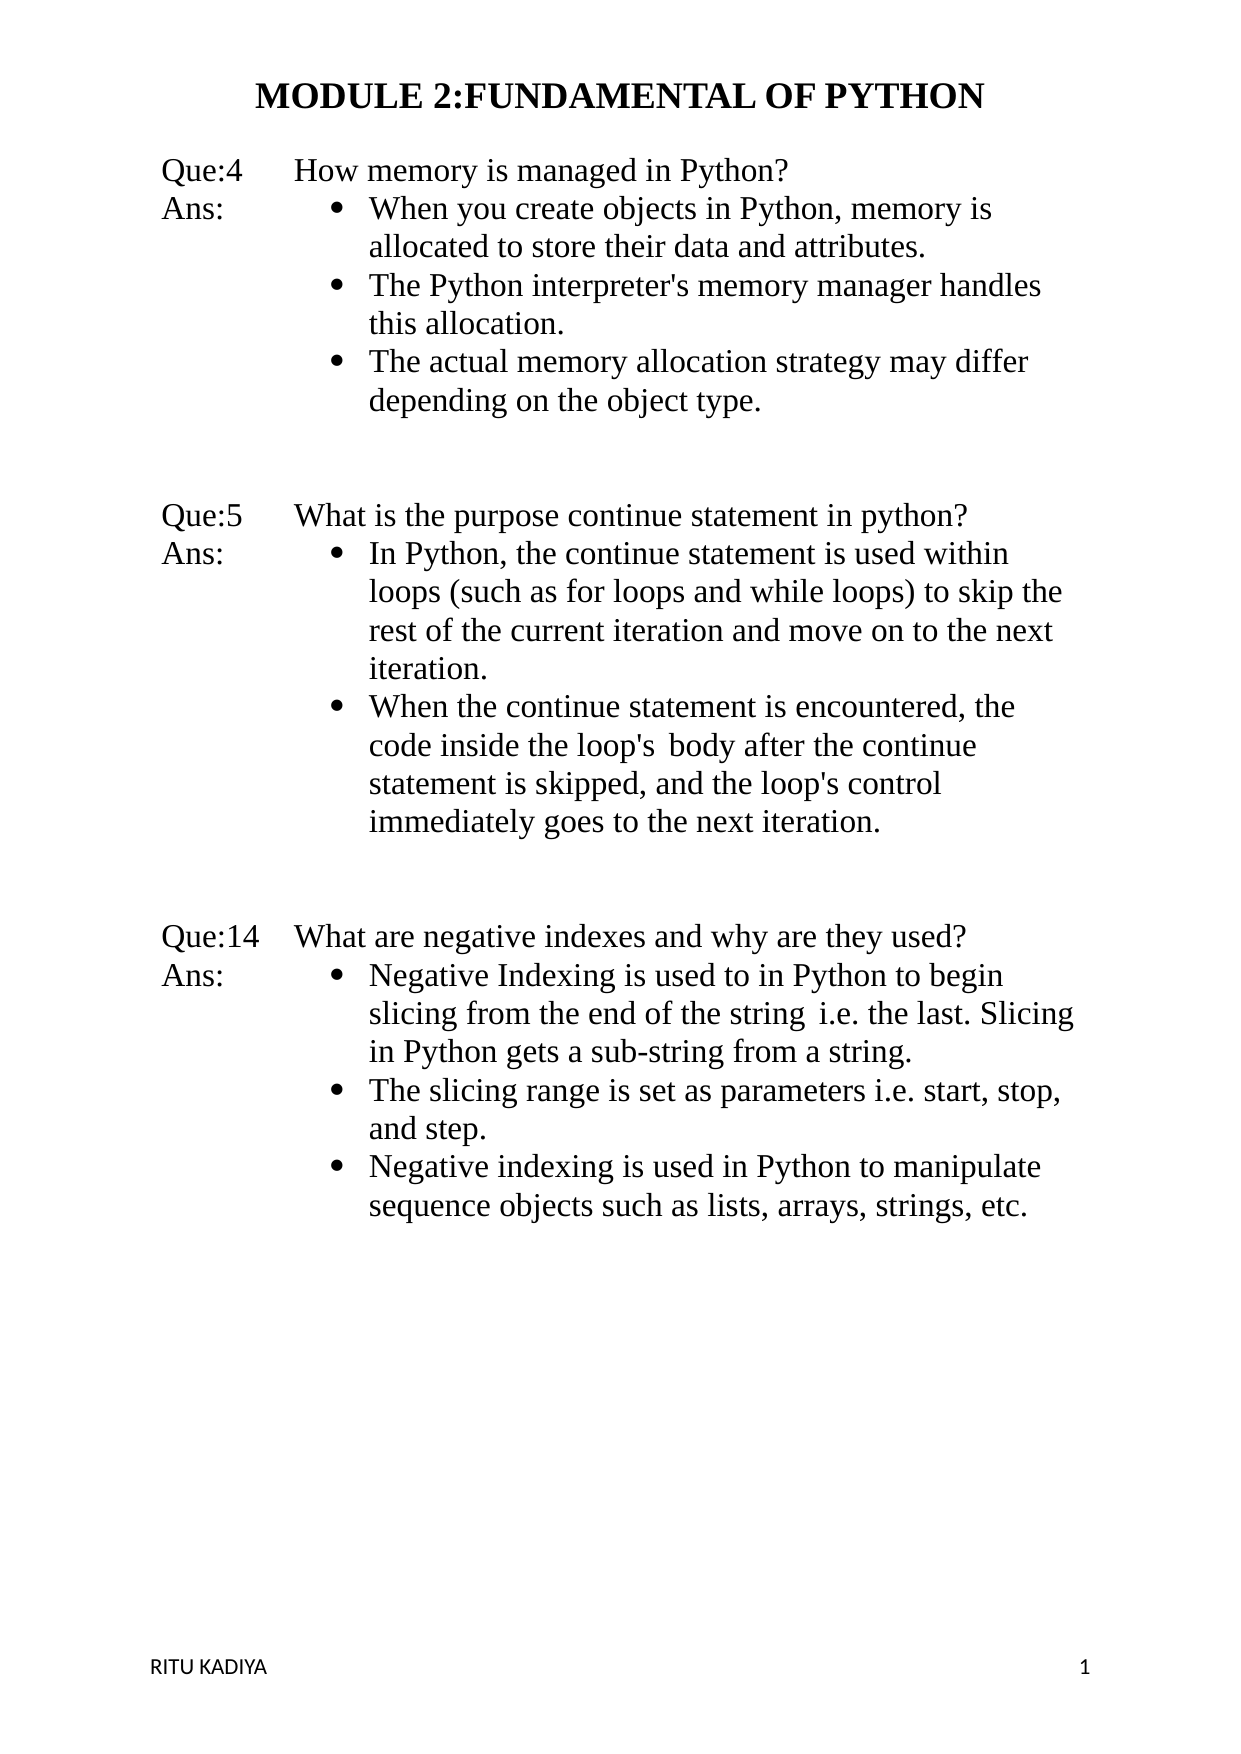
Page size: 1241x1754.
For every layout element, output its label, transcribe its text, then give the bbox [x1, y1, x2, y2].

table_cell In Python, the continue statement is used within loops (such as for loops and while loops) to skip the rest of the current iteration and move on to the next iteration. When the continue statement is encountered, the code inside the loop's body after the continue statement is skipped, and the loop's control immediately goes to the next iteration. [283, 533, 1089, 917]
table_cell When you create objects in Python, memory is allocated to store their data and attributes. The Python interpreter's memory manager handles this allocation. The actual memory allocation strategy may differ depending on the object type. [283, 188, 1089, 495]
table_cell Ans: [150, 188, 282, 495]
table_cell Negative Indexing is used to in Python to begin slicing from the end of the string i.e. the last. Slicing in Python gets a sub-string from a string. The slicing range is set as parameters i.e. start, stop, and step. Negative indexing is used in Python to manipulate sequence objects such as lists, arrays, strings, etc. [283, 955, 1089, 1223]
table_cell What are negative indexes and why are they used? [283, 917, 1089, 955]
table_cell Ans: [150, 533, 282, 917]
table_cell Que:14 [150, 917, 282, 955]
table_cell Ans: [150, 955, 282, 1223]
table_cell What is the purpose continue statement in python? [283, 495, 1089, 533]
table_cell Que:5 [150, 495, 282, 533]
table_header Que:4 [150, 150, 282, 188]
table_header How memory is managed in Python? [283, 150, 1089, 188]
